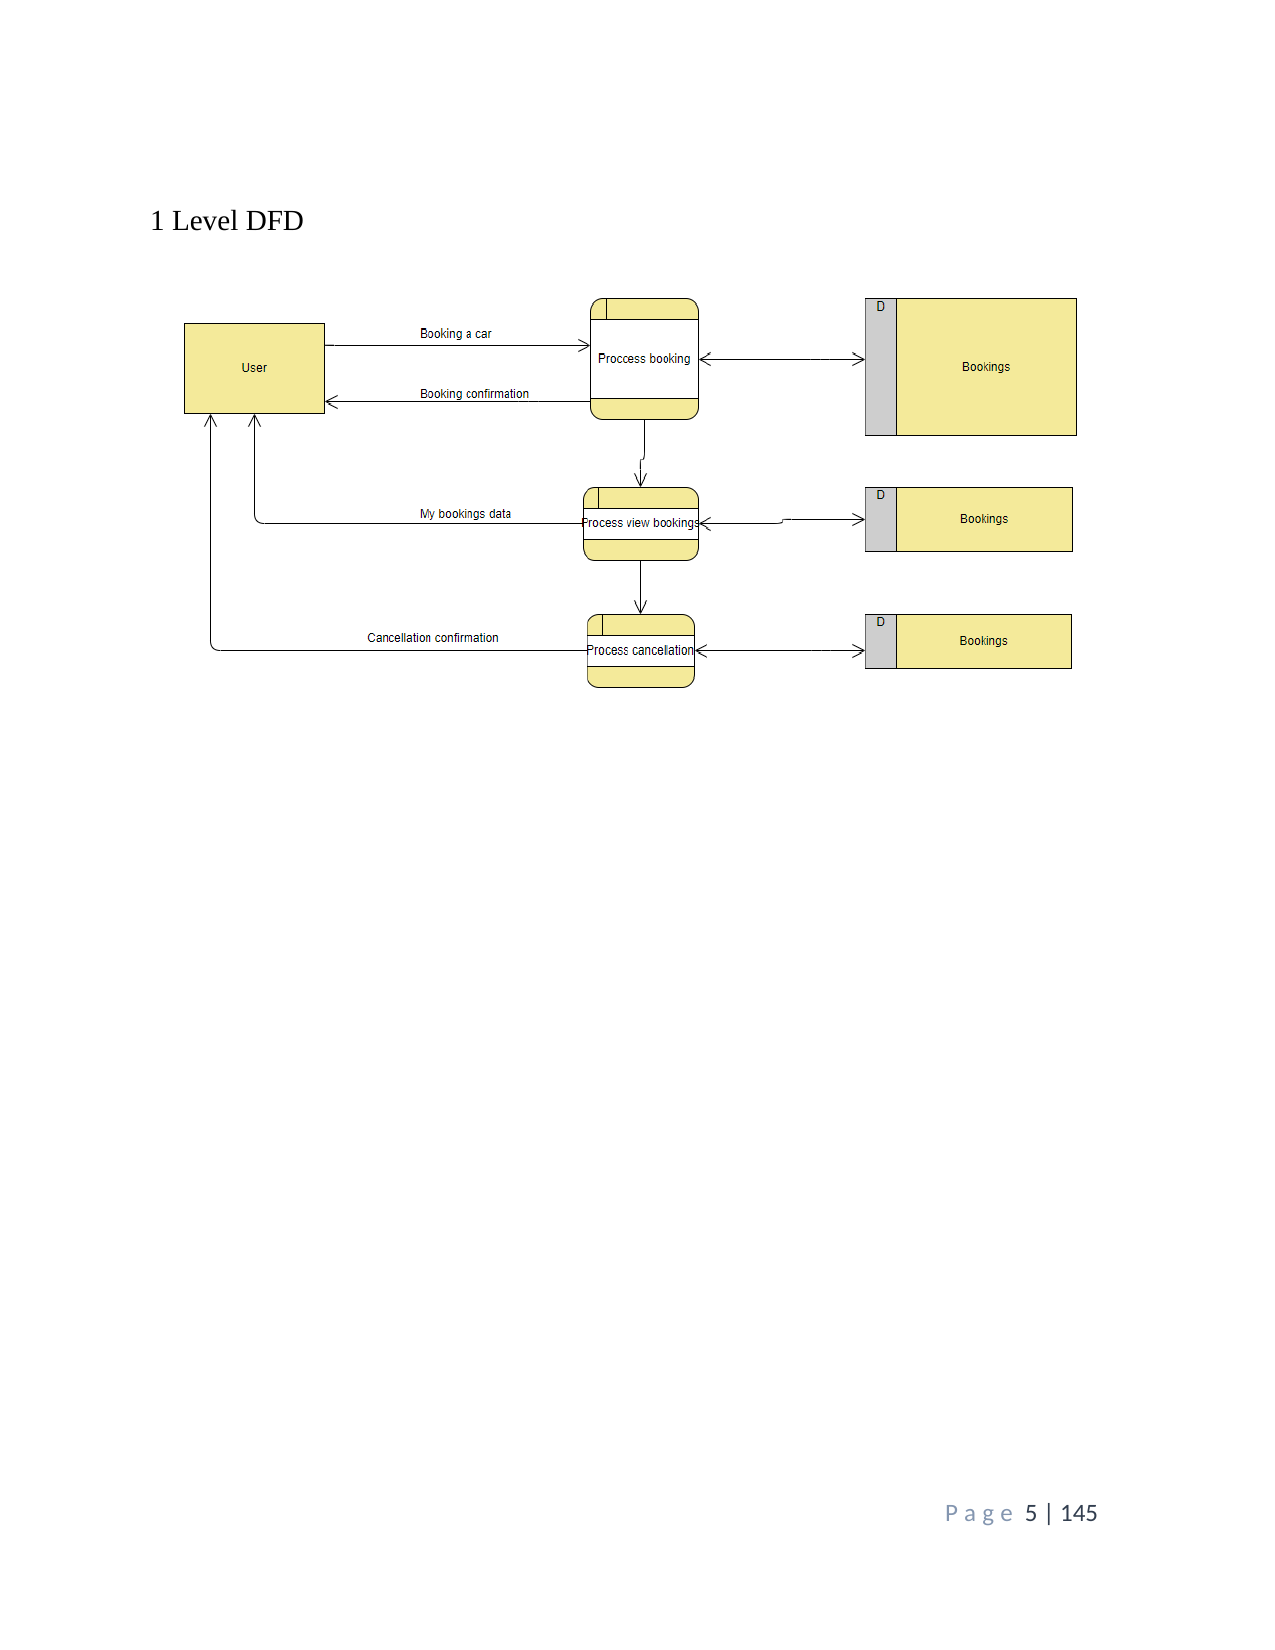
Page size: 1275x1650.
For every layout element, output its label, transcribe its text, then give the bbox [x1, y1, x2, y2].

text 1 Level DFD [150, 203, 1125, 236]
picture [150, 255, 1144, 703]
